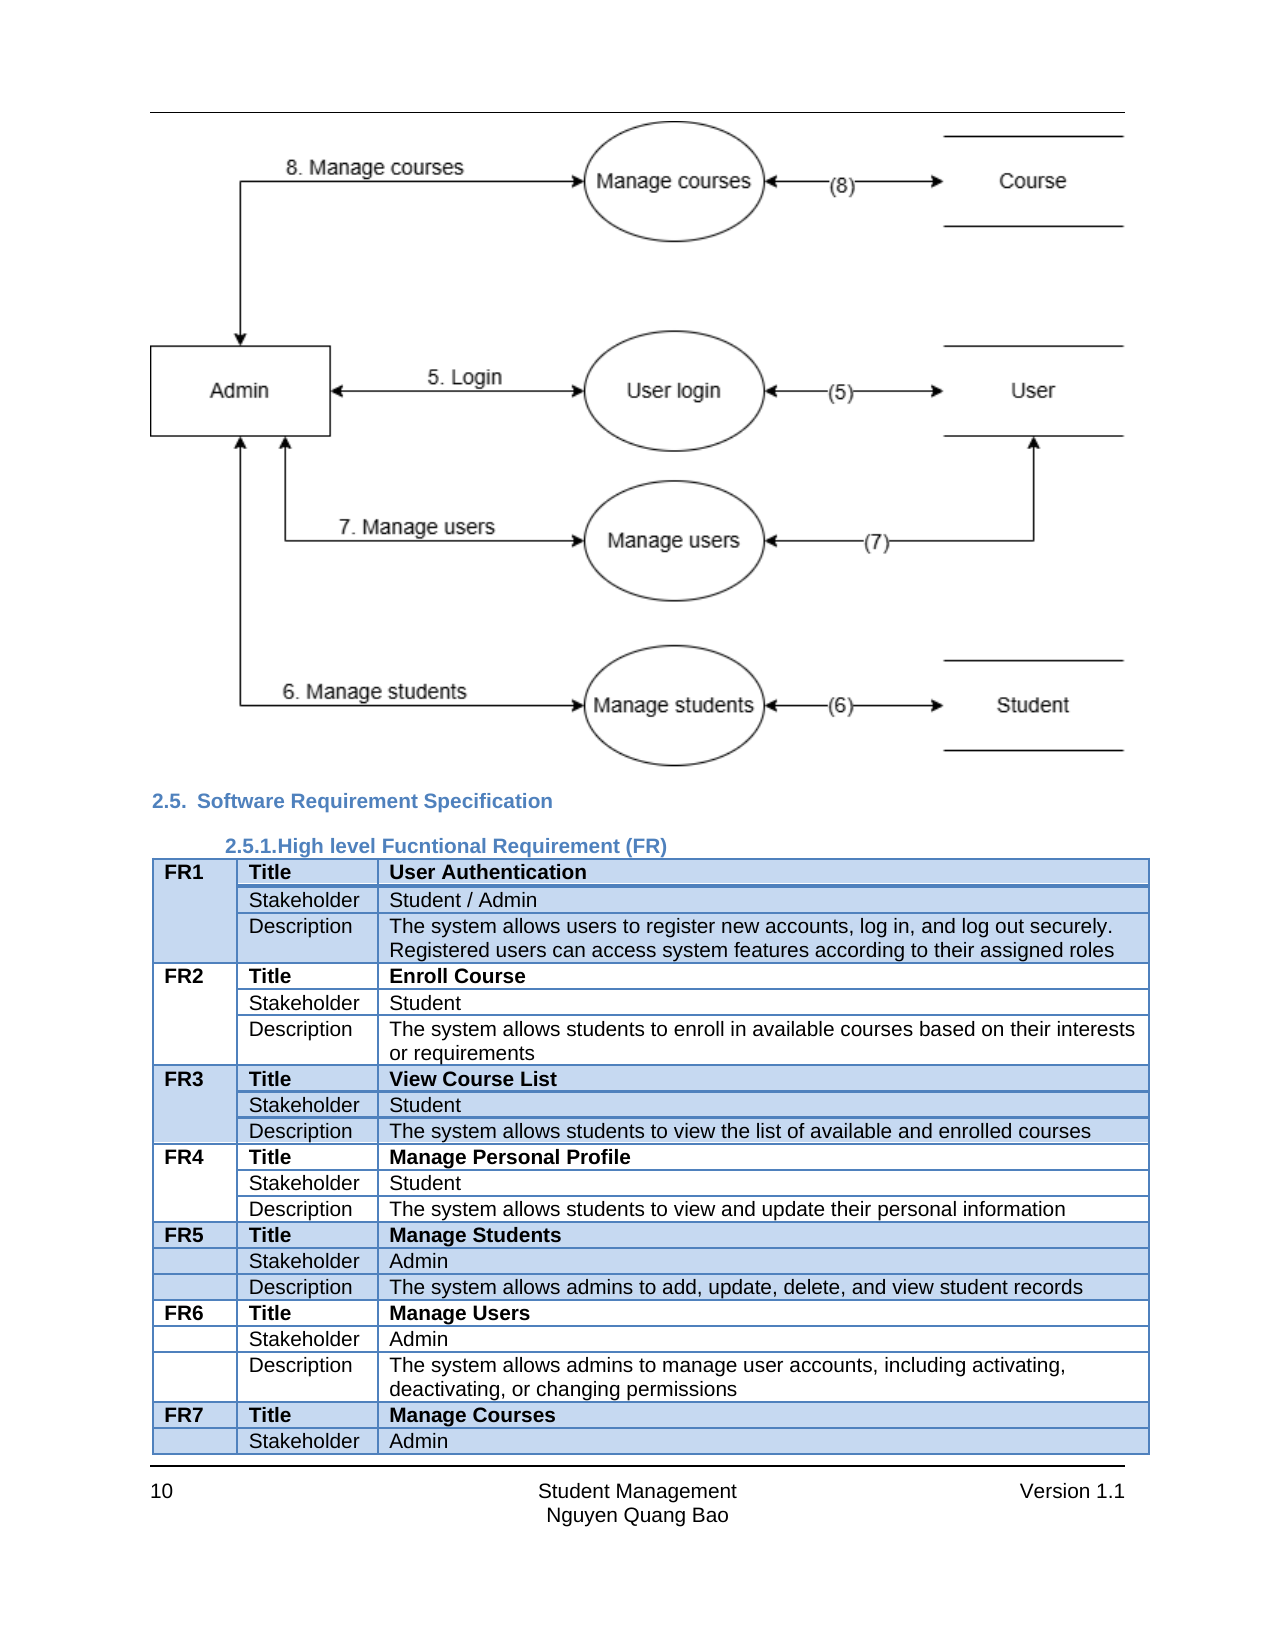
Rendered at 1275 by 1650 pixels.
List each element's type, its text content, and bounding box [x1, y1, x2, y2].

table_header Title [238, 860, 377, 883]
table_cell Stakeholder [238, 1171, 377, 1194]
table_cell View Course List [379, 1066, 1148, 1090]
table_cell Admin [379, 1249, 1148, 1273]
table_cell FR7 [154, 1403, 236, 1427]
table_cell Manage Users [379, 1301, 1148, 1325]
table_cell Title [238, 1145, 377, 1168]
table_cell Title [238, 1223, 377, 1247]
table_cell [154, 1275, 236, 1299]
table_cell The system allows students to enroll in available courses based on their interests or requirements [379, 1016, 1148, 1064]
table_cell Manage Courses [379, 1403, 1148, 1427]
table_cell [154, 1429, 236, 1453]
picture [150, 121, 1125, 768]
table_cell The system allows students to view and update their personal information [379, 1197, 1148, 1221]
table_cell [154, 1353, 236, 1401]
table_cell Stakeholder [238, 1429, 377, 1453]
table_cell FR6 [154, 1301, 236, 1325]
table_cell The system allows admins to add, update, delete, and view student records [379, 1275, 1148, 1299]
table_cell Description [238, 1197, 377, 1221]
table_cell [154, 1327, 236, 1351]
table_cell Title [238, 964, 377, 988]
table_cell Stakeholder [238, 1327, 377, 1351]
table_cell Student / Admin [379, 888, 1148, 912]
table_cell Stakeholder [238, 888, 377, 912]
table_cell Admin [379, 1327, 1148, 1351]
table_cell Student [379, 1171, 1148, 1194]
table_cell Title [238, 1066, 377, 1090]
table_cell Description [238, 1353, 377, 1401]
table_cell [154, 1249, 236, 1273]
table_cell FR2 [154, 964, 236, 1064]
table_cell The system allows users to register new accounts, log in, and log out securely. Registered users can access system features according to their assigned roles [379, 914, 1148, 962]
table_cell The system allows students to view the list of available and enrolled courses [379, 1119, 1148, 1142]
table_cell FR5 [154, 1223, 236, 1247]
table_cell Description [238, 914, 377, 962]
table_cell FR4 [154, 1145, 236, 1221]
table_cell Manage Personal Profile [379, 1145, 1148, 1168]
subtitle High level Fucntional Requirement (FR) [225, 833, 1125, 857]
table_cell Stakeholder [238, 1093, 377, 1116]
table_cell Title [238, 1301, 377, 1325]
table_cell Student [379, 990, 1148, 1014]
table_cell Description [238, 1119, 377, 1142]
table_cell Admin [379, 1429, 1148, 1453]
table_header FR1 [154, 860, 236, 962]
table_cell Description [238, 1016, 377, 1064]
table_cell Stakeholder [238, 990, 377, 1014]
table_cell The system allows admins to manage user accounts, including activating, deactivating, or changing permissions [379, 1353, 1148, 1401]
table_cell Description [238, 1275, 377, 1299]
table_cell FR3 [154, 1066, 236, 1142]
table_cell Stakeholder [238, 1249, 377, 1273]
table_cell Enroll Course [379, 964, 1148, 988]
table_header User Authentication [379, 860, 1148, 883]
table_cell Manage Students [379, 1223, 1148, 1247]
subtitle Software Requirement Specification [152, 789, 1125, 813]
table_cell Student [379, 1093, 1148, 1116]
table_cell Title [238, 1403, 377, 1427]
